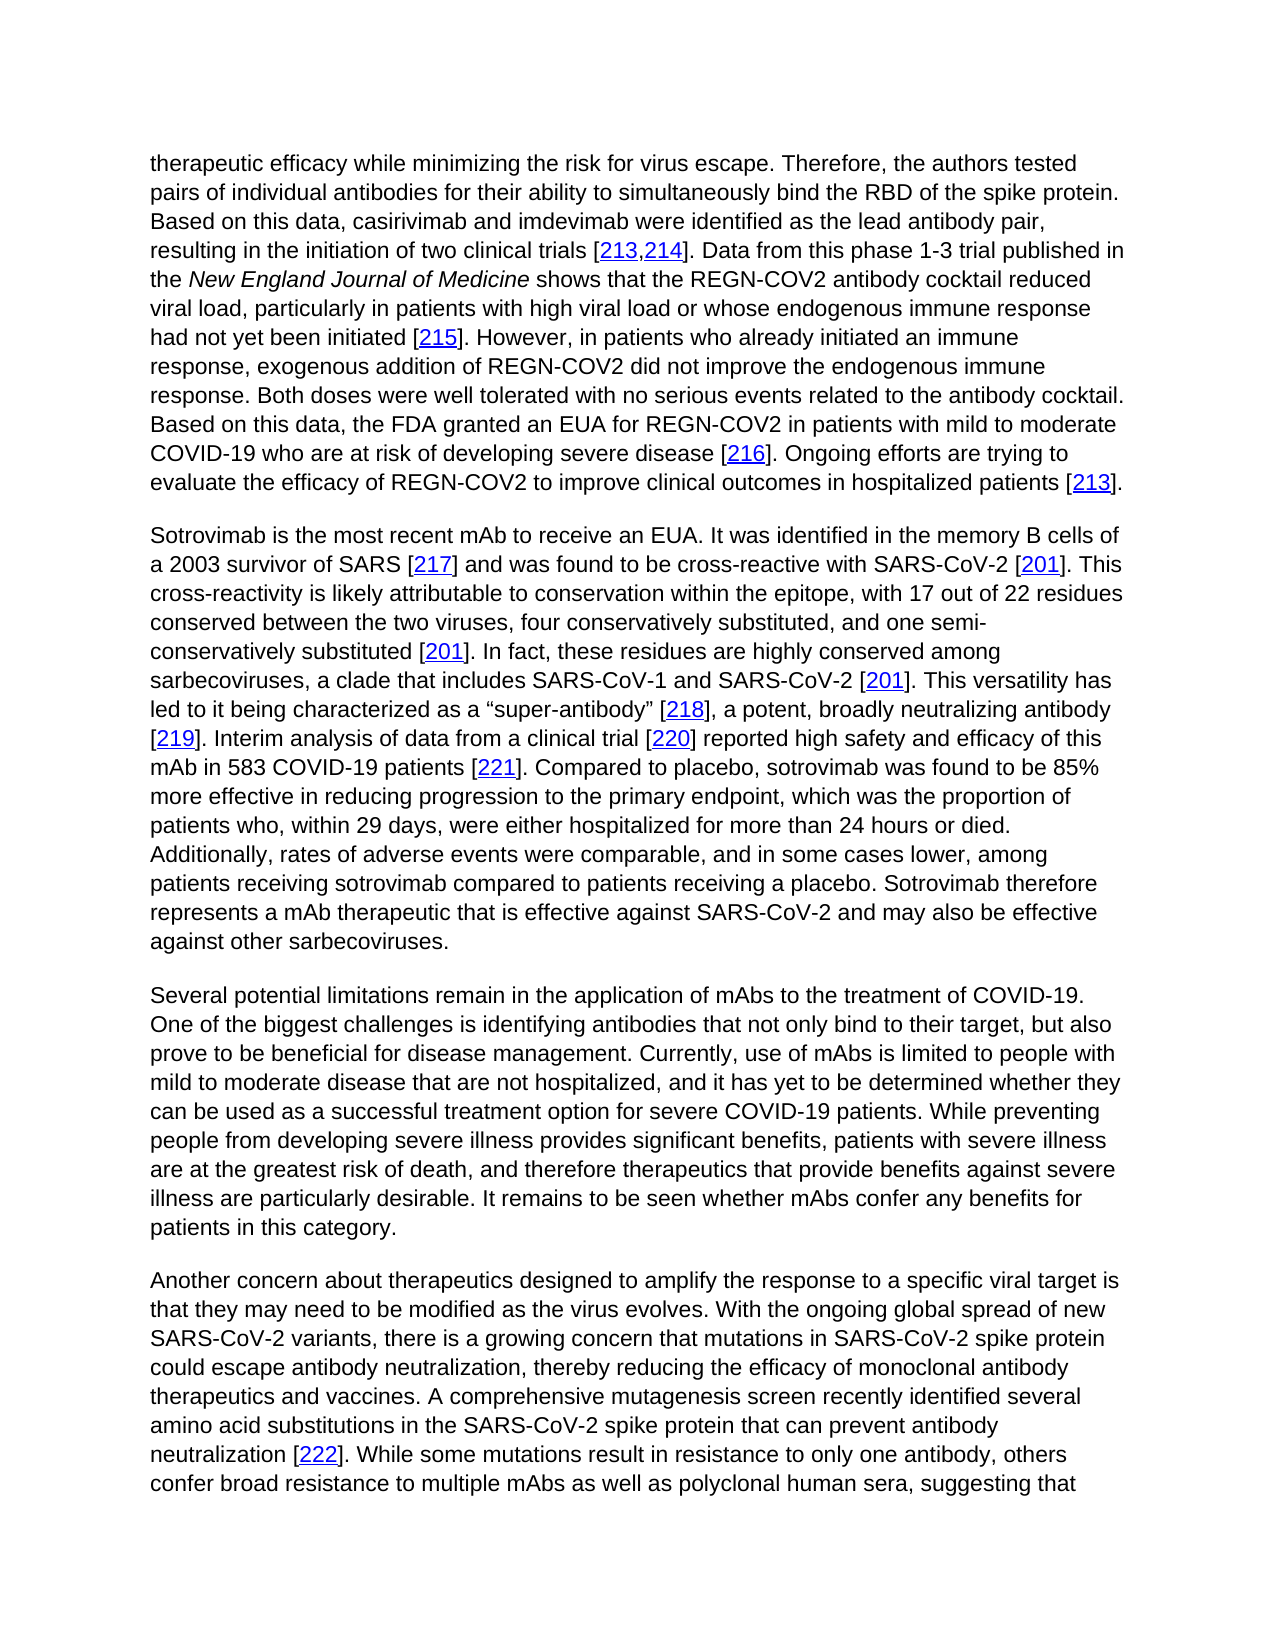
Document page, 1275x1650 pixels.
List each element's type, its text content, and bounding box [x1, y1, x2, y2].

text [150, 1267, 1125, 1497]
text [150, 150, 1125, 495]
text Sotrovimab is the most recent mAb to receive an EUA. It was identified in the memory B cells of a 2003 survivor of SARS [217] and was found to be cross-reactive with SARS-CoV-2 [201]. This cross-reactivity is likely attributable to conservation within the epitope, with 17 out of 22 residues conserved between the two viruses, four conservatively substituted, and one semi-conservatively substituted [201]. In fact, these residues are highly conserved among sarbecoviruses, a clade that includes SARS-CoV-1 and SARS-CoV-2 [201]. This versatility has led to it being characterized as a “super-antibody” [218], a potent, broadly neutralizing antibody [219]. Interim analysis of data from a clinical trial [220] reported high safety and efficacy of this mAb in 583 COVID-19 patients [221]. Compared to placebo, sotrovimab was found to be 85% more effective in reducing progression to the primary endpoint, which was the proportion of patients who, within 29 days, were either hospitalized for more than 24 hours or died. Additionally, rates of adverse events were comparable, and in some cases lower, among patients receiving sotrovimab compared to patients receiving a placebo. Sotrovimab therefore represents a mAb therapeutic that is effective against SARS-CoV-2 and may also be effective against other sarbecoviruses. [150, 522, 1125, 954]
text Several potential limitations remain in the application of mAbs to the treatment of COVID-19. One of the biggest challenges is identifying antibodies that not only bind to their target, but also prove to be beneficial for disease management. Currently, use of mAbs is limited to people with mild to moderate disease that are not hospitalized, and it has yet to be determined whether they can be used as a successful treatment option for severe COVID-19 patients. While preventing people from developing severe illness provides significant benefits, patients with severe illness are at the greatest risk of death, and therefore therapeutics that provide benefits against severe illness are particularly desirable. It remains to be seen whether mAbs confer any benefits for patients in this category. [150, 982, 1125, 1240]
